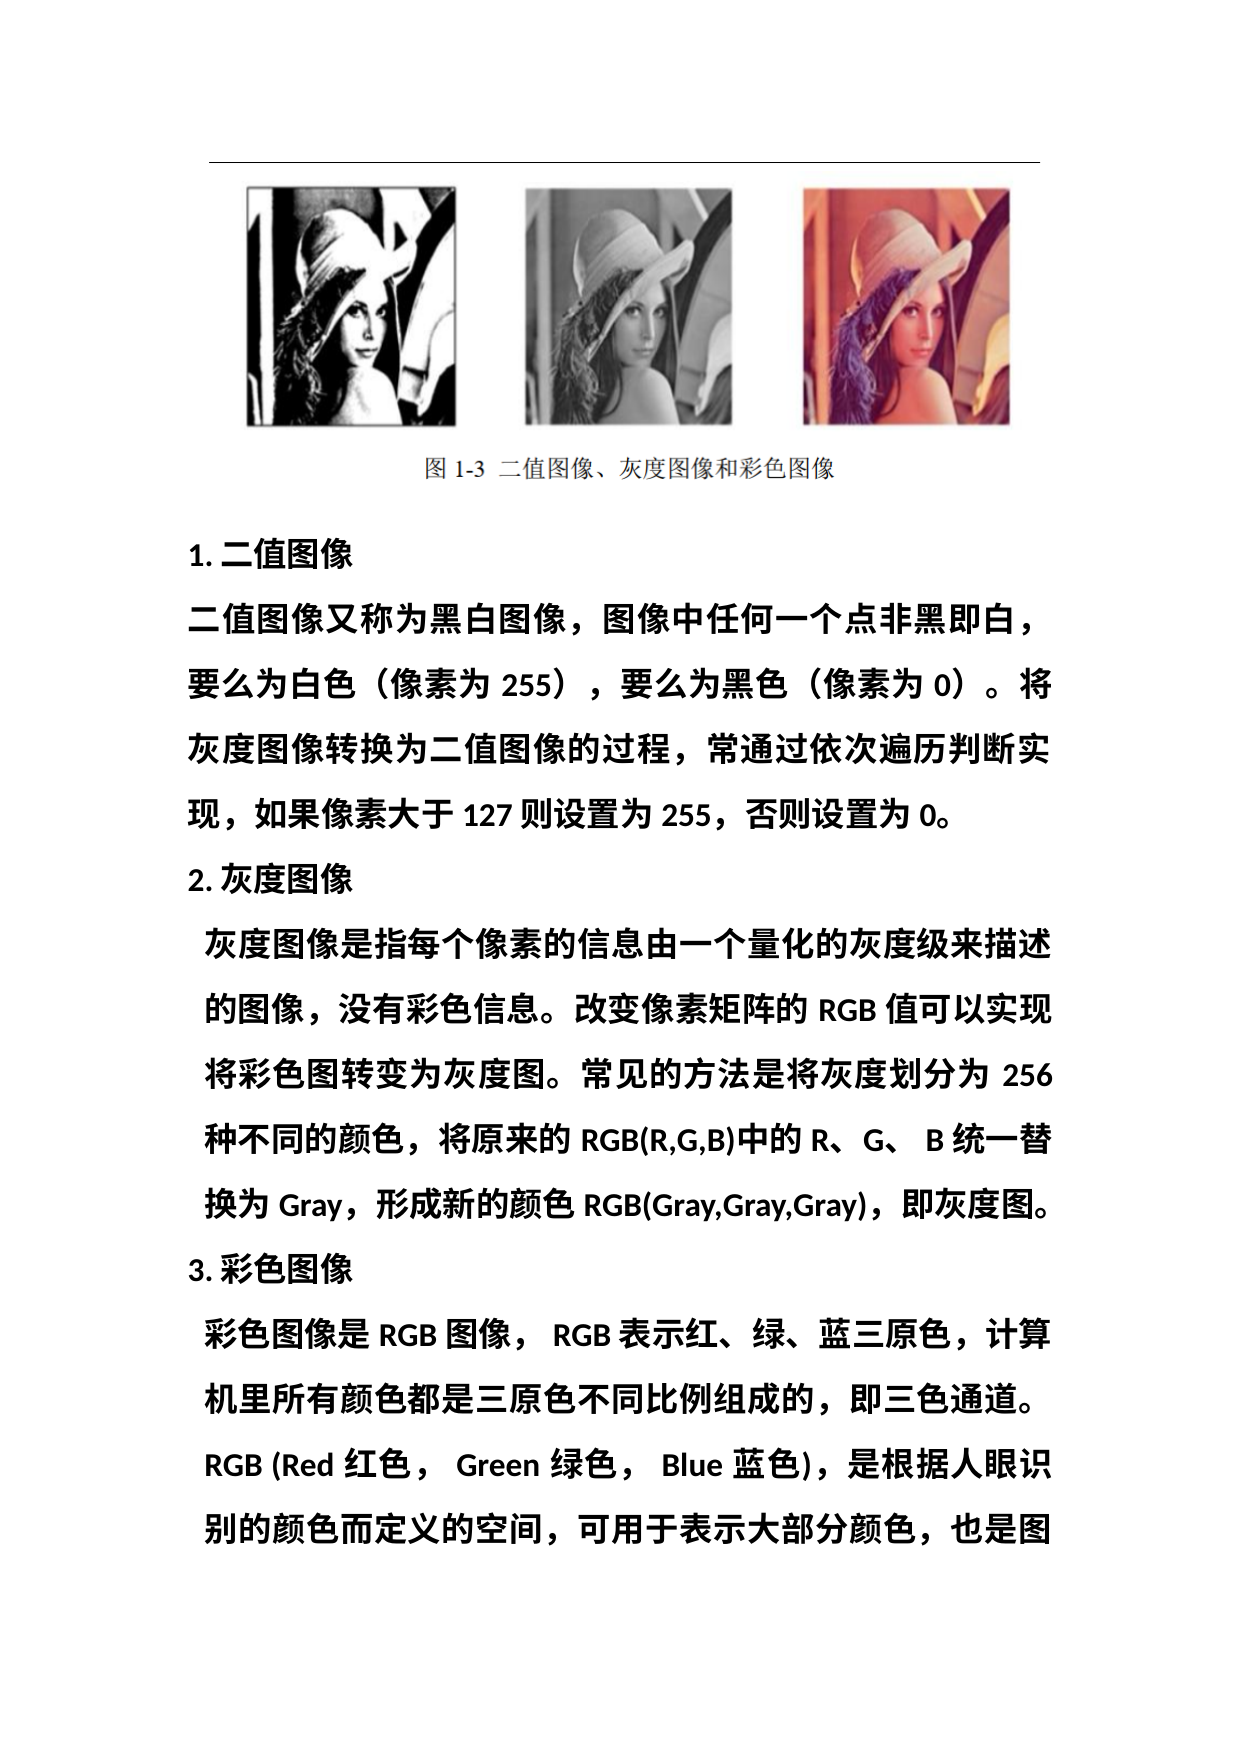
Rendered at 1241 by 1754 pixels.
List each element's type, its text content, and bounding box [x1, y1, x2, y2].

picture [187, 162, 1041, 493]
list 二值图像又称为黑白图像，图像中任何一个点非黑即白，要么为白色（像素为 255），要么为黑色（像素为 0）。将灰度图像转换为二值图像的过程，常通过依次遍历判断实现，如果像素大于 127 则设置为 255，否则设置为 0。 [187, 584, 1053, 844]
list 彩色图像 [187, 1234, 1053, 1299]
list 灰度图像是指每个像素的信息由一个量化的灰度级来描述的图像，没有彩色信息。改变像素矩阵的 RGB 值可以实现将彩色图转变为灰度图。常见的方法是将灰度划分为 256 种不同的颜色，将原来的 RGB(R,G,B)中的 R、G、 B 统一替换为 Gray，形成新的颜色 RGB(Gray,Gray,Gray)，即灰度图。 [204, 909, 1053, 1234]
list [204, 1299, 1053, 1559]
list 灰度图像 [187, 844, 1053, 909]
list 二值图像 [187, 519, 1053, 584]
